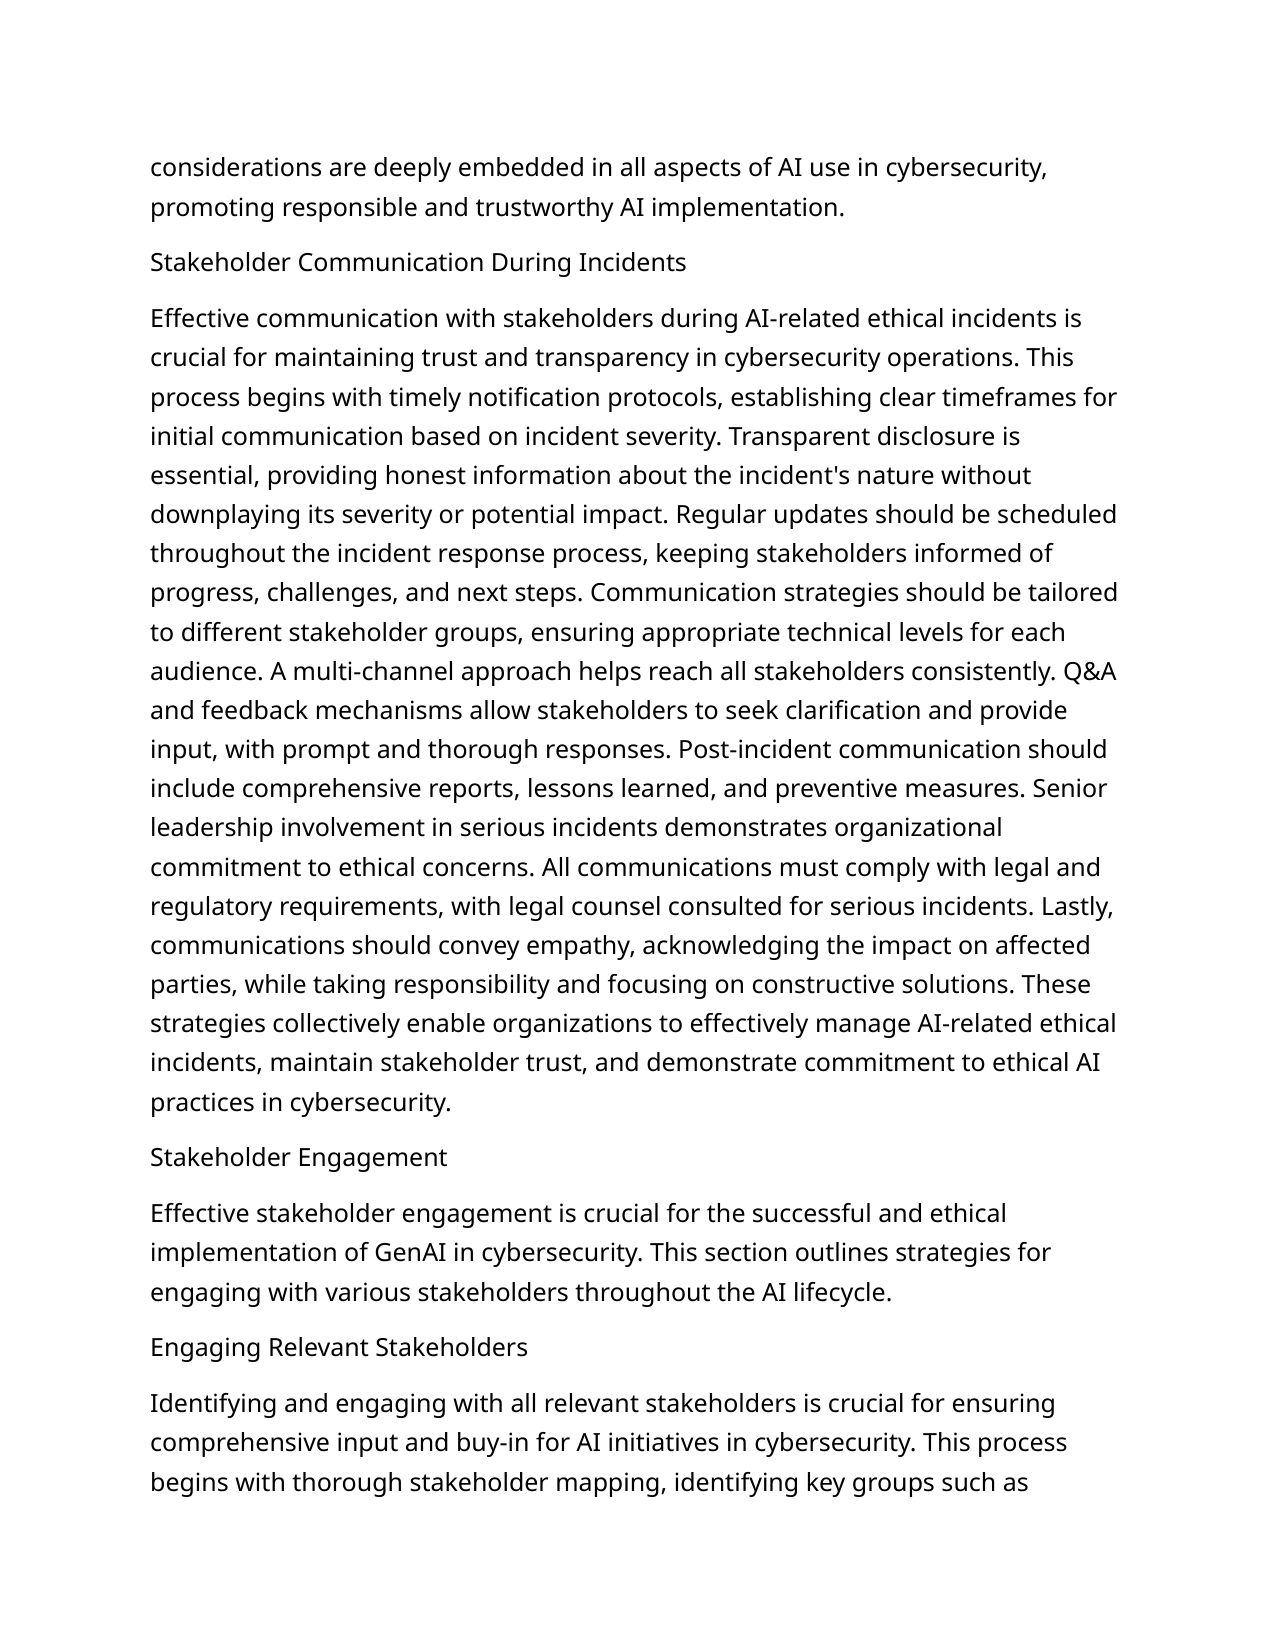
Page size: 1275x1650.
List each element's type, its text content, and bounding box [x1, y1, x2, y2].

text Effective communication with stakeholders during AI-related ethical incidents is crucial for maintaining trust and transparency in cybersecurity operations. This process begins with timely notification protocols, establishing clear timeframes for initial communication based on incident severity. Transparent disclosure is essential, providing honest information about the incident's nature without downplaying its severity or potential impact. Regular updates should be scheduled throughout the incident response process, keeping stakeholders informed of progress, challenges, and next steps. Communication strategies should be tailored to different stakeholder groups, ensuring appropriate technical levels for each audience. A multi-channel approach helps reach all stakeholders consistently. Q&A and feedback mechanisms allow stakeholders to seek clarification and provide input, with prompt and thorough responses. Post-incident communication should include comprehensive reports, lessons learned, and preventive measures. Senior leadership involvement in serious incidents demonstrates organizational commitment to ethical concerns. All communications must comply with legal and regulatory requirements, with legal counsel consulted for serious incidents. Lastly, communications should convey empathy, acknowledging the impact on affected parties, while taking responsibility and focusing on constructive solutions. These strategies collectively enable organizations to effectively manage AI-related ethical incidents, maintain stakeholder trust, and demonstrate commitment to ethical AI practices in cybersecurity. [150, 301, 1125, 1118]
text Stakeholder Communication During Incidents [150, 245, 1125, 279]
text Effective stakeholder engagement is crucial for the successful and ethical implementation of GenAI in cybersecurity. This section outlines strategies for engaging with various stakeholders throughout the AI lifecycle. [150, 1196, 1125, 1308]
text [150, 1386, 1125, 1498]
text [150, 150, 1125, 223]
text Engaging Relevant Stakeholders [150, 1330, 1125, 1364]
text Stakeholder Engagement [150, 1140, 1125, 1174]
